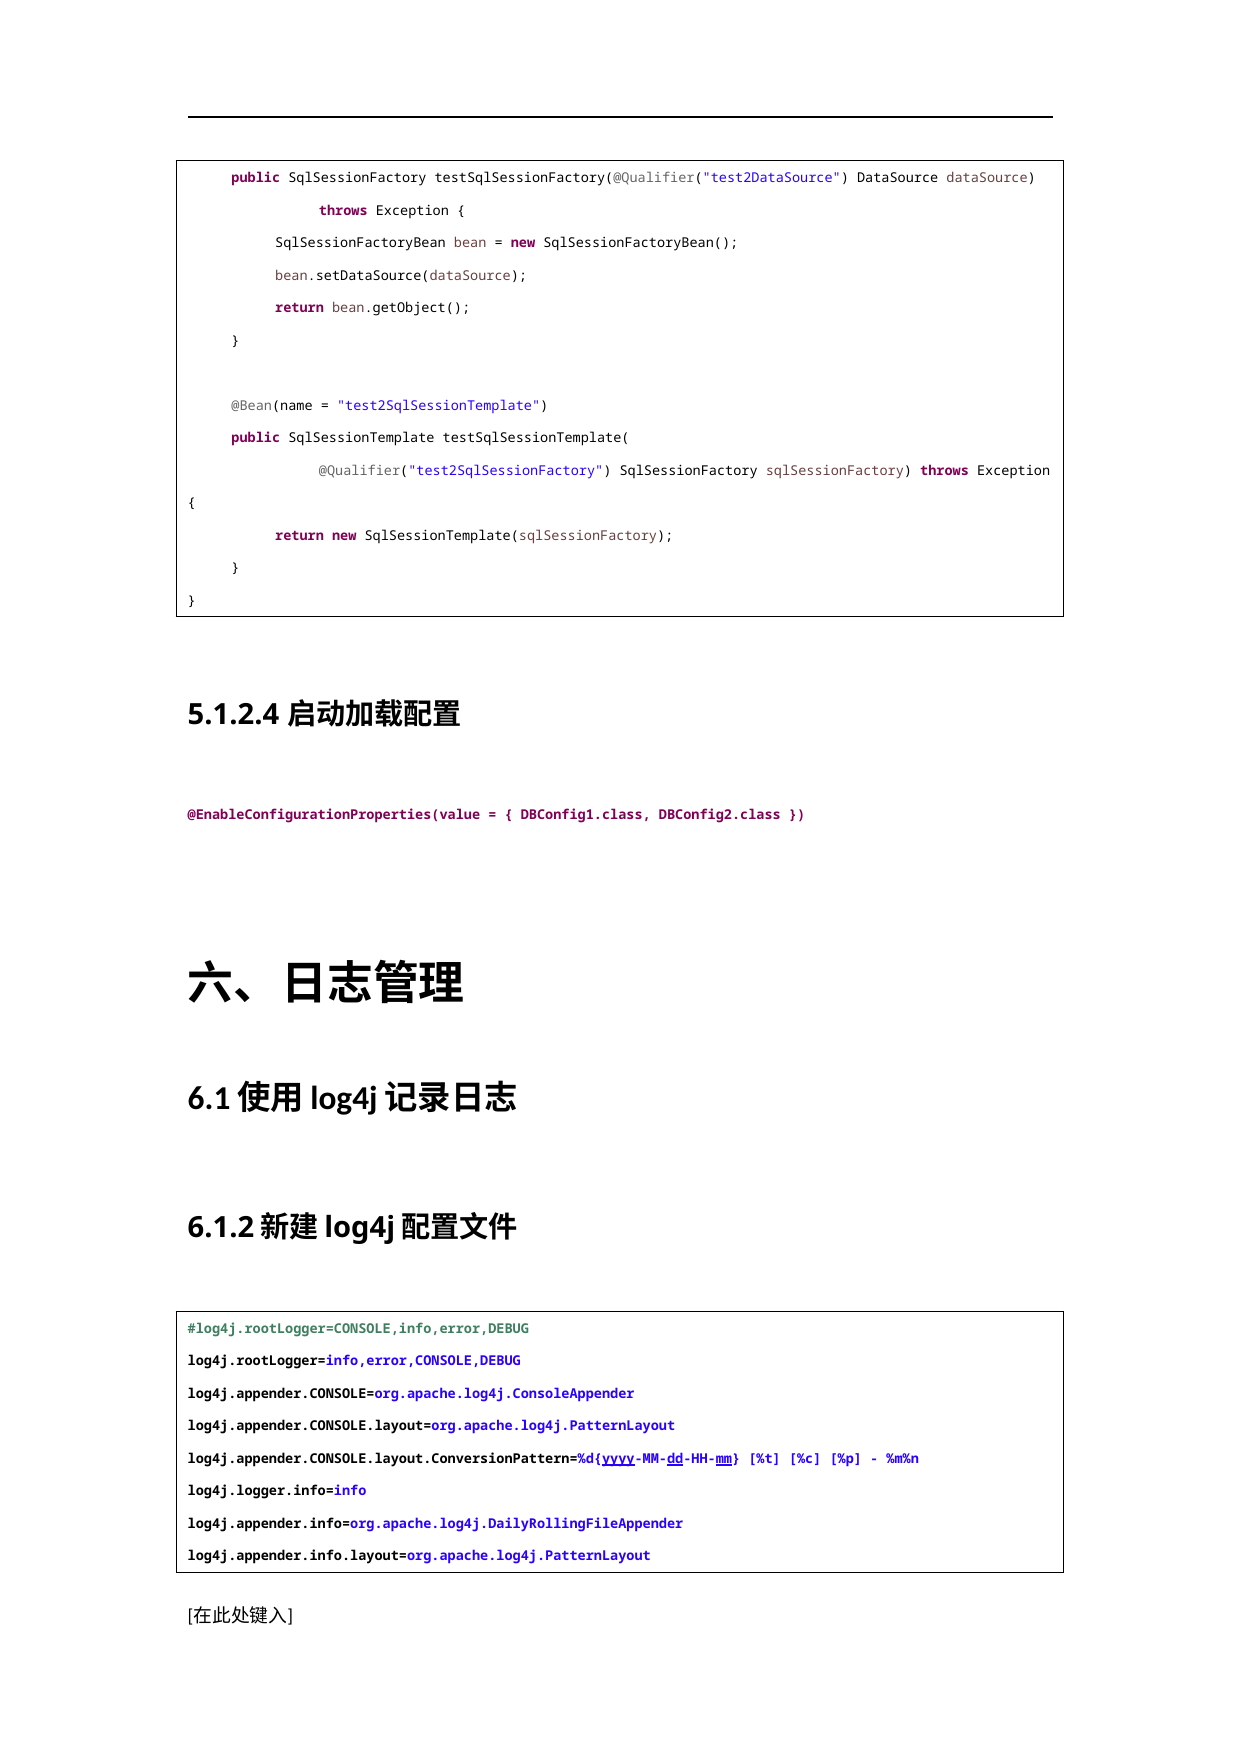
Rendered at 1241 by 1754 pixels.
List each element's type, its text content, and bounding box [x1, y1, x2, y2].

subtitle 6.1.2新建log4j配置文件 [187, 1192, 1053, 1257]
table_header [177, 161, 1063, 616]
subtitle 6.1使用log4j记录日志 [187, 1063, 1053, 1128]
text @EnableConfigurationProperties(value = { DBConfig1.class, DBConfig2.class }) [187, 798, 1053, 830]
subtitle 5.1.2.4 启动加载配置 [187, 679, 1053, 744]
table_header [177, 1312, 1063, 1572]
subtitle 日志管理 [187, 931, 1053, 1028]
